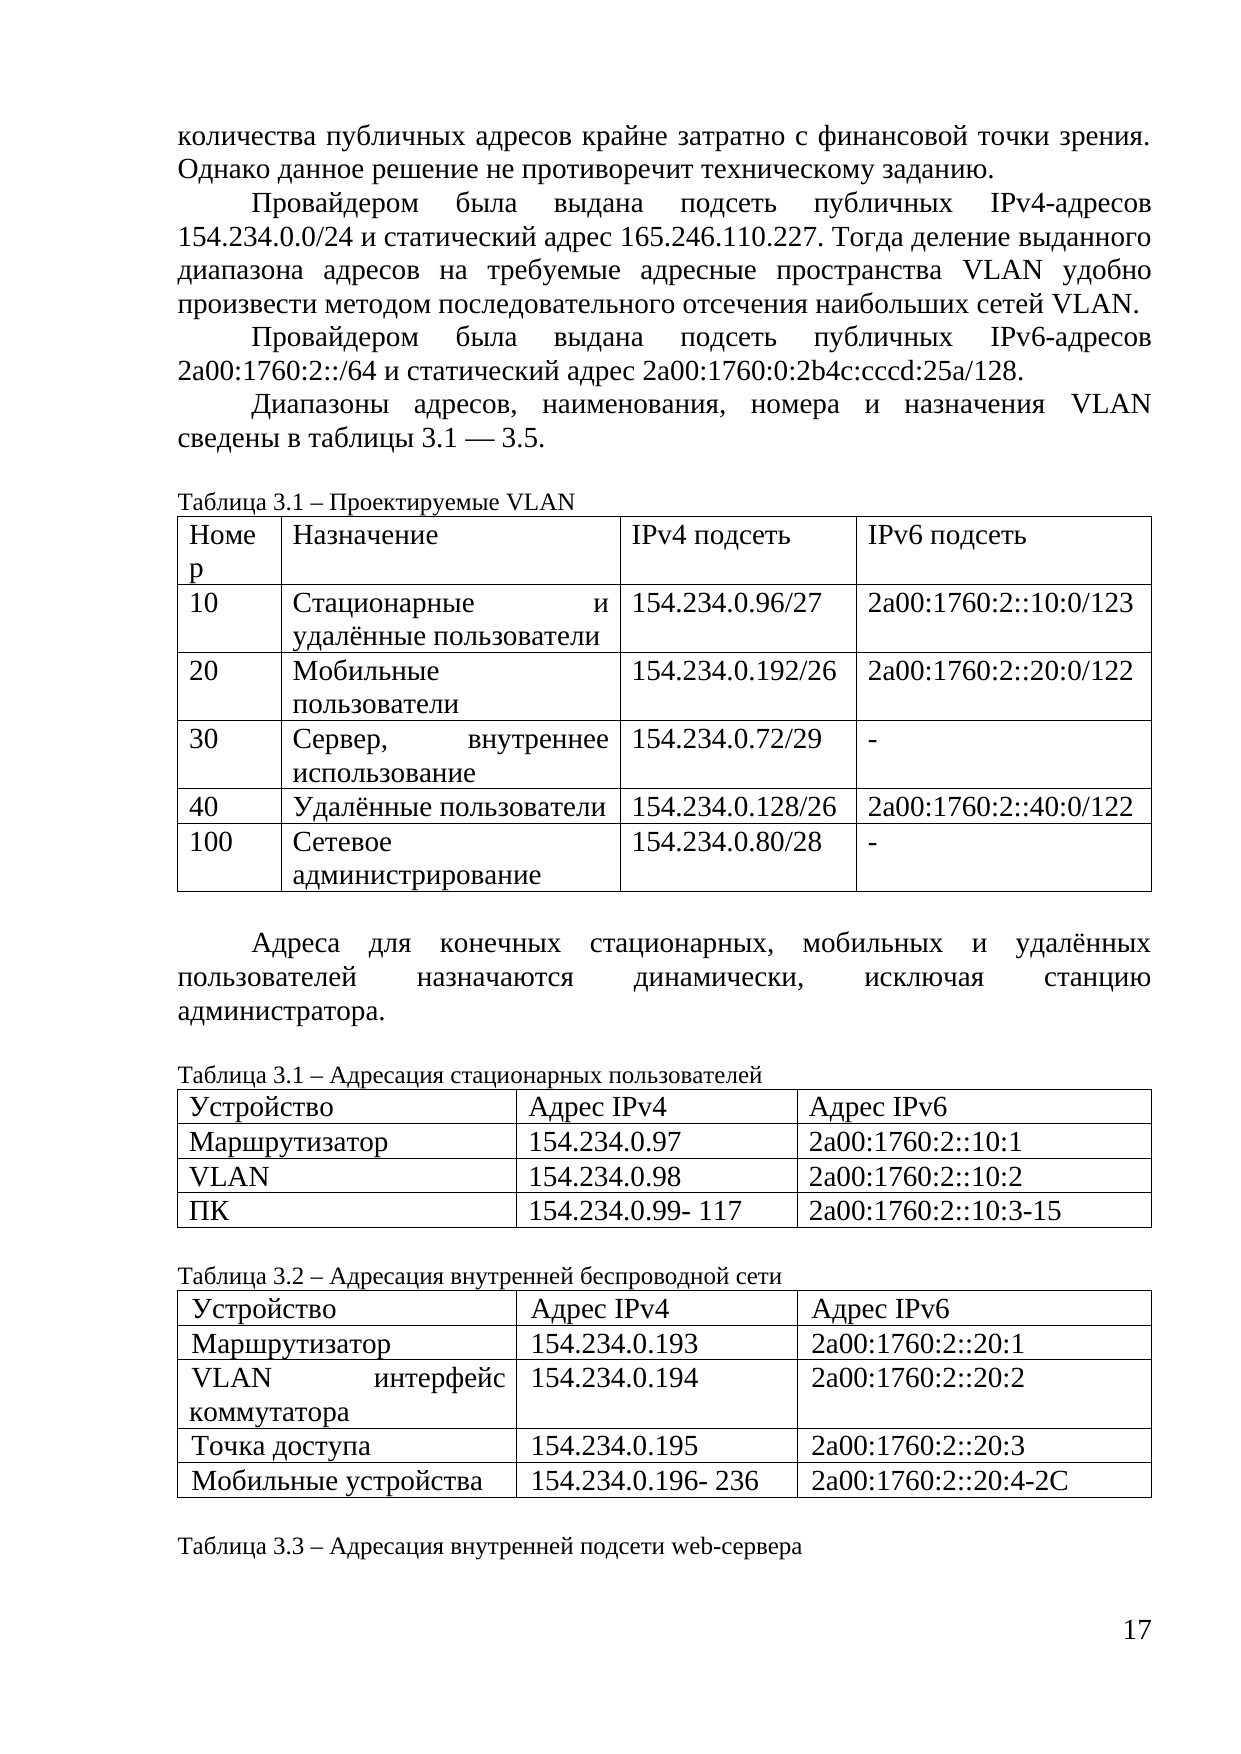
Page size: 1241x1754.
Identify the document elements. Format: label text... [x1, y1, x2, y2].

table_cell 10 [178, 585, 281, 652]
table_cell Маршрутизатор [178, 1124, 516, 1158]
table_header Номер [178, 517, 281, 584]
table_cell 2a00:1760:2::40:0/122 [857, 789, 1151, 823]
text Таблица 3.1 – Адресация стационарных пользователей [177, 1060, 1152, 1088]
table_cell Сетевое администрирование [282, 824, 620, 891]
table_header Адрес IPv4 [517, 1090, 797, 1123]
text Таблица 3.1 – Проектируемые VLAN [177, 487, 1152, 516]
table_header Устройство [178, 1090, 516, 1123]
text Провайдером была выдана подсеть публичных IPv4-адресов 154.234.0.0/24 и статический адрес 165.246.110.227. Тогда деление выданного диапазона адресов на требуемые адресные пространства VLAN удобно произвести методом последовательного отсечения наибольших сетей VLAN. [177, 185, 1152, 319]
text Диапазоны адресов, наименования, номера и назначения VLAN сведены в таблицы 3.1 — 3.5. [177, 386, 1152, 453]
table_cell 154.234.0.96/27 [621, 585, 856, 652]
table_cell Стационарные и удалённые пользователи [282, 585, 620, 652]
table_cell Мобильные устройства [178, 1463, 516, 1497]
table_header IPv6 подсеть [857, 517, 1151, 584]
table_cell Маршрутизатор [178, 1326, 516, 1359]
text Адреса для конечных стационарных, мобильных и удалённых пользователей назначаются динамически, исключая станцию администратора. [177, 926, 1152, 1026]
table_cell VLAN интерфейс коммутатора [178, 1360, 516, 1427]
table_cell 154.234.0.192/26 [621, 653, 856, 720]
table_header Устройство [178, 1291, 516, 1325]
table_cell 154.234.0.97 [517, 1124, 797, 1158]
table_cell 2a00:1760:2::20:1 [798, 1326, 1151, 1359]
table_header IPv4 подсеть [621, 517, 856, 584]
table_cell 154.234.0.72/29 [621, 721, 856, 788]
table_cell Сервер, внутреннее использование [282, 721, 620, 788]
text Таблица 3.2 – Адресация внутренней беспроводной сети [177, 1261, 1152, 1290]
table_cell 2a00:1760:2::10:2 [798, 1159, 1151, 1192]
table_cell 30 [178, 721, 281, 788]
table_cell VLAN [178, 1159, 516, 1192]
table_cell 154.234.0.80/28 [621, 824, 856, 891]
table_cell 2a00:1760:2::20:0/122 [857, 653, 1151, 720]
table_cell 40 [178, 789, 281, 823]
table_header Адрес IPv6 [798, 1090, 1151, 1123]
table_cell - [857, 721, 1151, 788]
table_cell 154.234.0.196- 236 [517, 1463, 797, 1497]
table_cell 154.234.0.193 [517, 1326, 797, 1359]
table_header Назначение [282, 517, 620, 584]
table_header Адрес IPv6 [798, 1291, 1151, 1325]
table_cell 154.234.0.195 [517, 1429, 797, 1462]
table_cell 154.234.0.98 [517, 1159, 797, 1192]
table_cell 2a00:1760:2::10:3-15 [798, 1193, 1151, 1227]
table_cell 154.234.0.99- 117 [517, 1193, 797, 1227]
table_cell 20 [178, 653, 281, 720]
table_cell 2a00:1760:2::20:3 [798, 1429, 1151, 1462]
table_cell 100 [178, 824, 281, 891]
text Таблица 3.3 – Адресация внутренней подсети web-сервера [177, 1531, 1152, 1560]
table_cell ПК [178, 1193, 516, 1227]
text Провайдером была выдана подсеть публичных IPv6-адресов 2a00:1760:2::/64 и статический адрес 2a00:1760:0:2b4c:cccd:25a/128. [177, 319, 1152, 386]
table_cell - [857, 824, 1151, 891]
table_header Адрес IPv4 [517, 1291, 797, 1325]
table_cell Мобильные пользователи [282, 653, 620, 720]
table_cell 2a00:1760:2::20:2 [798, 1360, 1151, 1427]
table_cell 2a00:1760:2::20:4-2С [798, 1463, 1151, 1497]
table_cell 2a00:1760:2::10:1 [798, 1124, 1151, 1158]
table_cell 2a00:1760:2::10:0/123 [857, 585, 1151, 652]
table_cell 154.234.0.194 [517, 1360, 797, 1427]
table_cell 154.234.0.128/26 [621, 789, 856, 823]
table_cell Удалённые пользователи [282, 789, 620, 823]
table_cell Точка доступа [178, 1429, 516, 1462]
